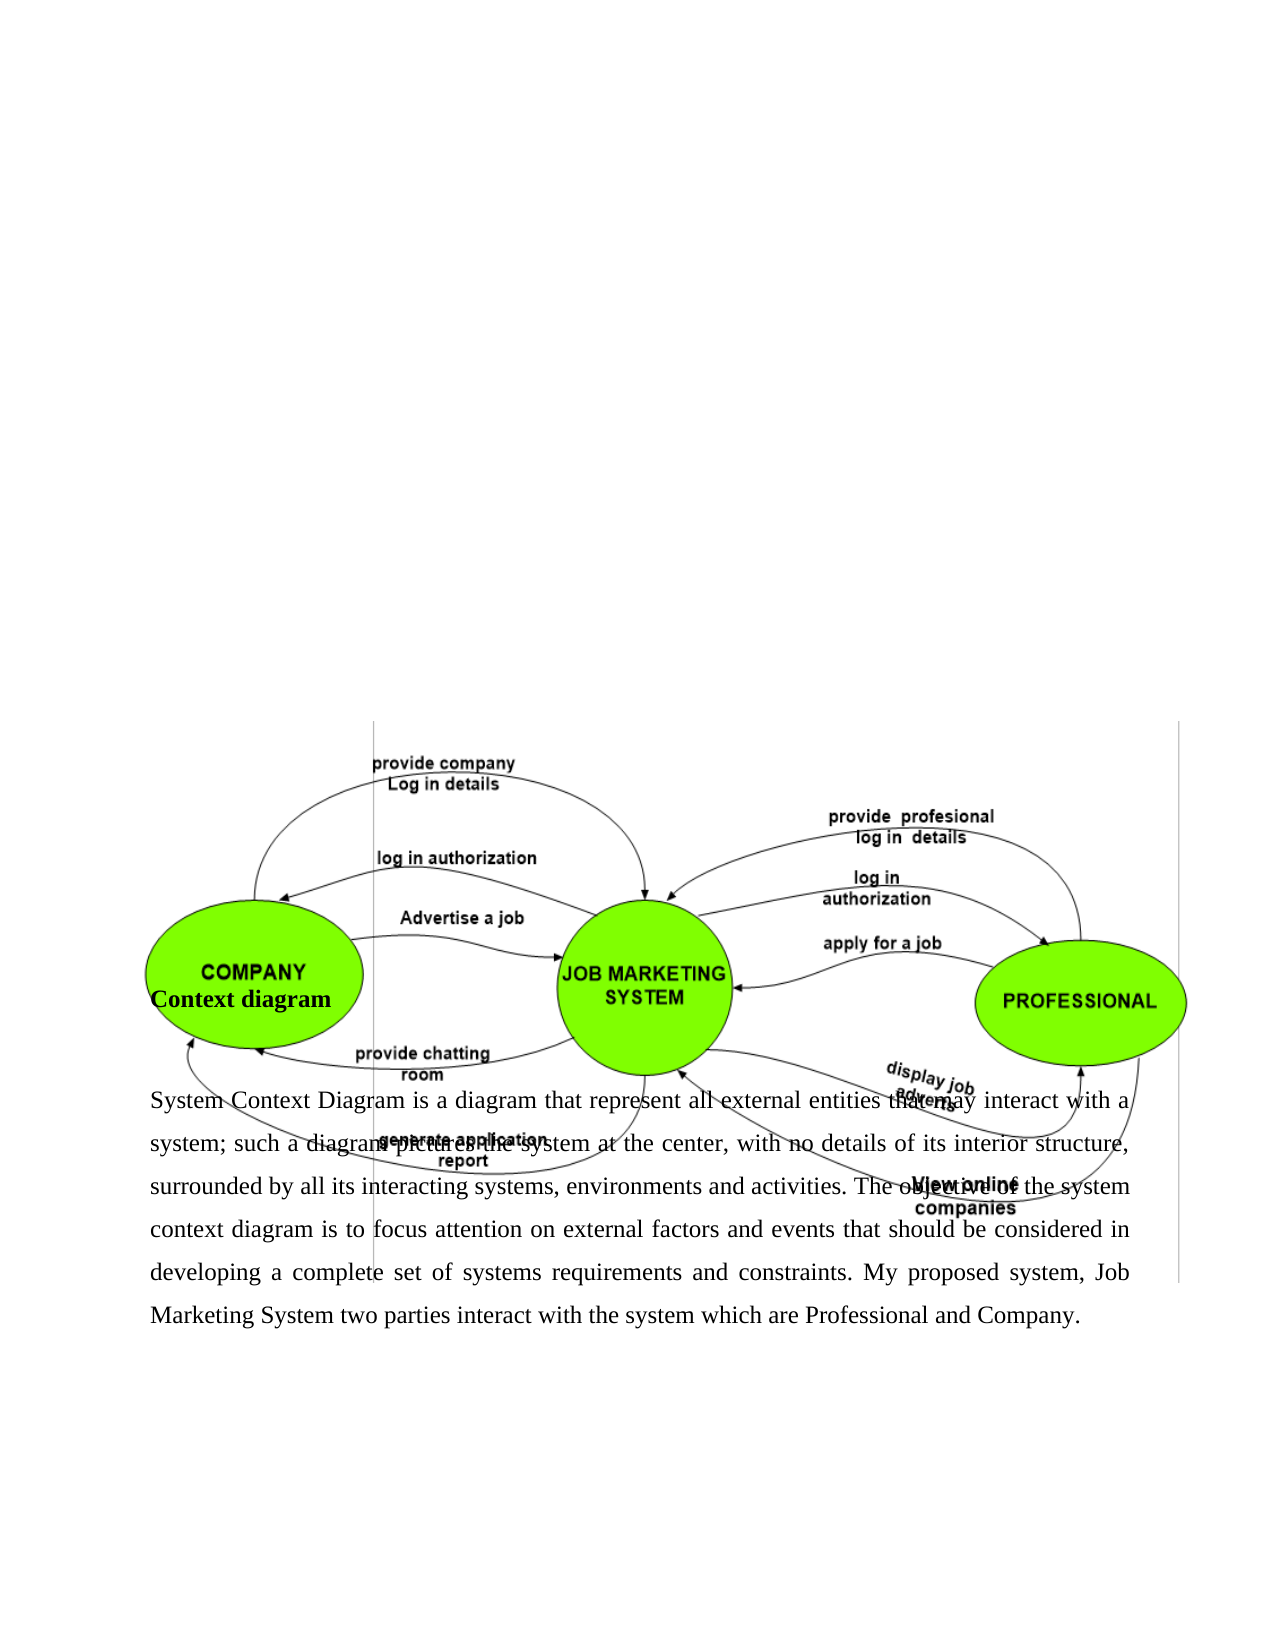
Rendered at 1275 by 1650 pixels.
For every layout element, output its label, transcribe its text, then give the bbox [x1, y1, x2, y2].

text Context diagram [150, 984, 1131, 1012]
picture [96, 721, 1202, 1283]
text System Context Diagram is a diagram that represent all external entities that may interact with a system; such a diagram pictures the system at the center, with no details of its interior structure, surrounded by all its interacting systems, environments and activities. The objective of the system context diagram is to focus attention on external factors and events that should be considered in developing a complete set of systems requirements and constraints. My proposed system, Job Marketing System two parties interact with the system which are Professional and Company. [150, 1085, 1131, 1329]
